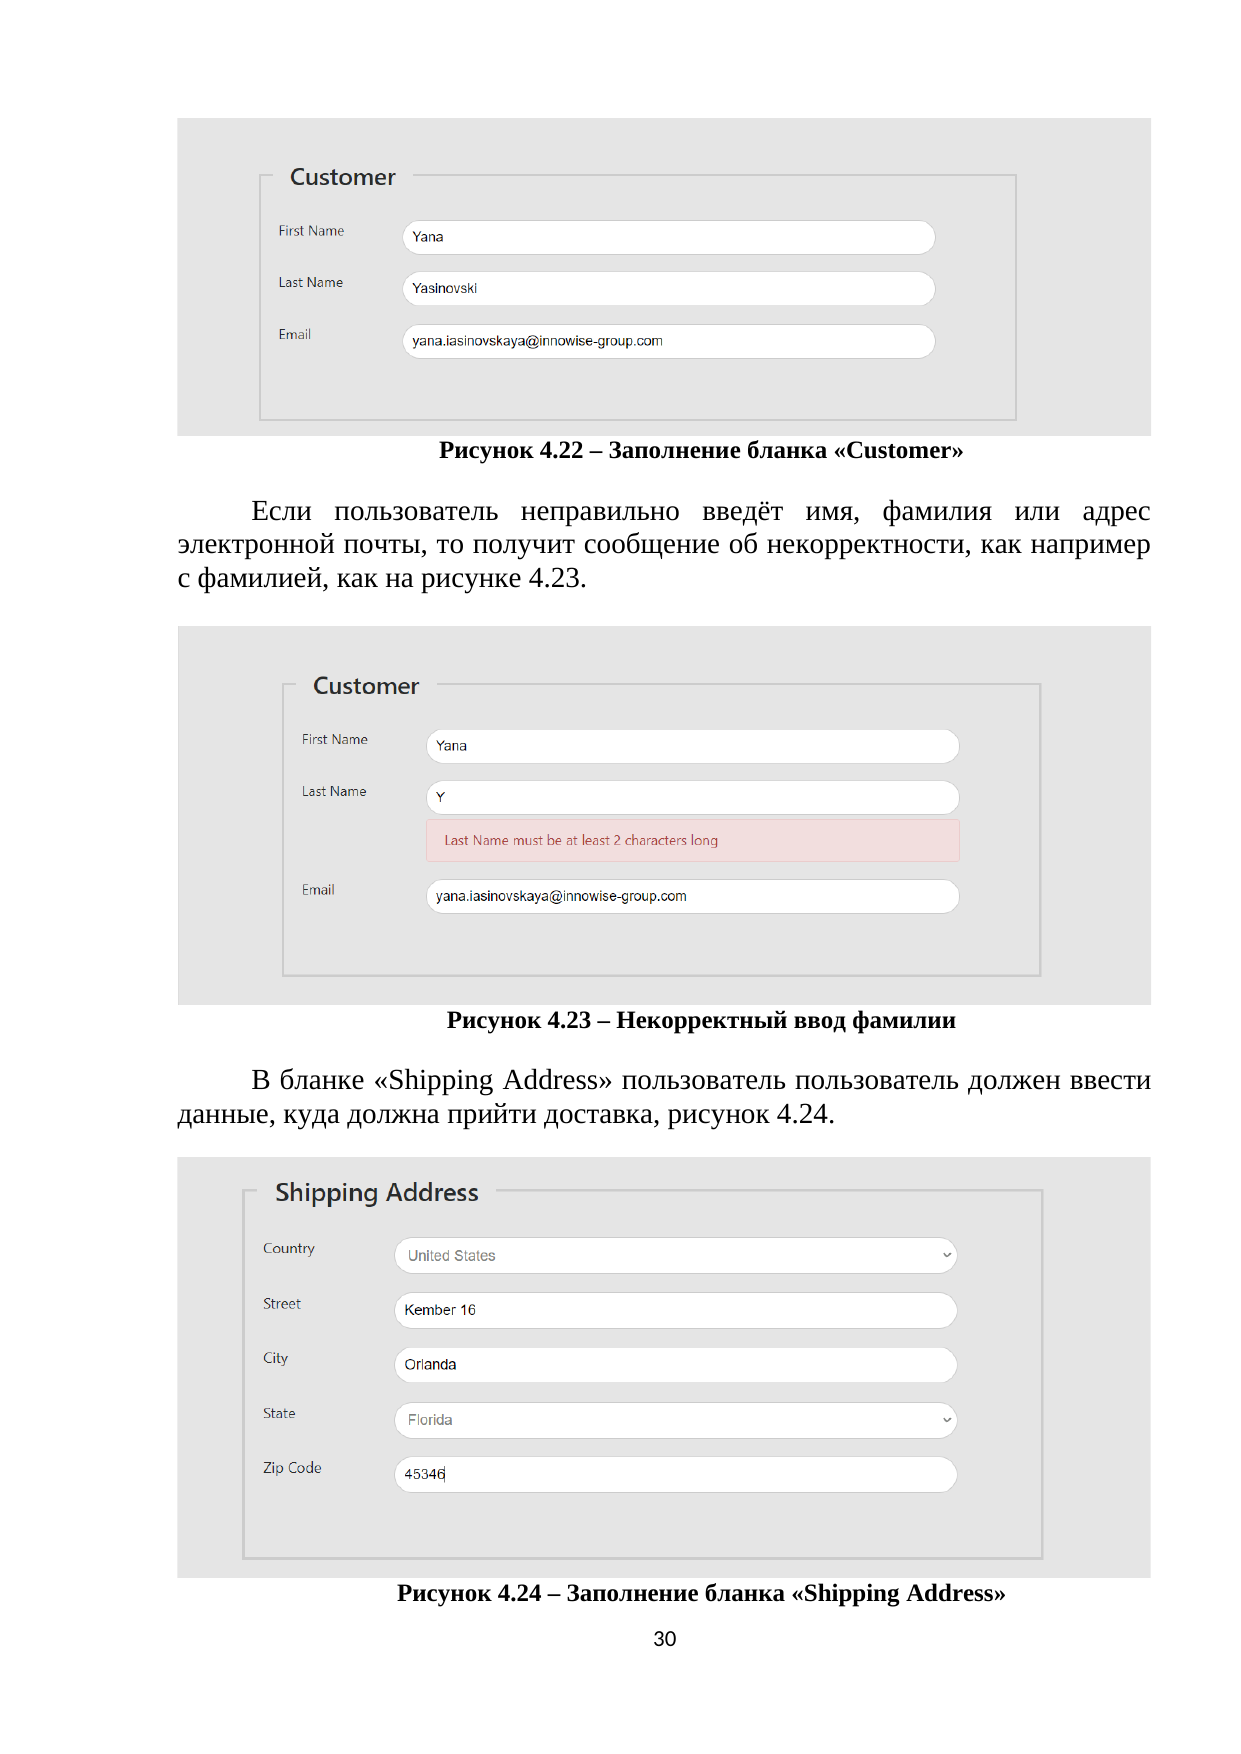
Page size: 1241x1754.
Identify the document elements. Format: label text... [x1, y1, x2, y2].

picture [177, 118, 1152, 436]
text Если пользователь неправильно введёт имя, фамилия или адрес электронной почты, то получит сообщение об некорректности, как например с фамилией, как на рисунке 4.23. [177, 493, 1152, 593]
text Рисунок 4.24 – Заполнение бланка «Shipping Address» [177, 1578, 1152, 1607]
text Рисунок 4.23 – Некорректный ввод фамилии [177, 1005, 1152, 1034]
text В бланке «Shipping Address» пользователь пользователь должен ввести данные, куда должна прийти доставка, рисунок 4.24. [177, 1062, 1152, 1129]
text Рисунок 4.22 – Заполнение бланка «Customer» [177, 436, 1152, 464]
picture [177, 1157, 1151, 1578]
picture [177, 626, 1152, 1005]
